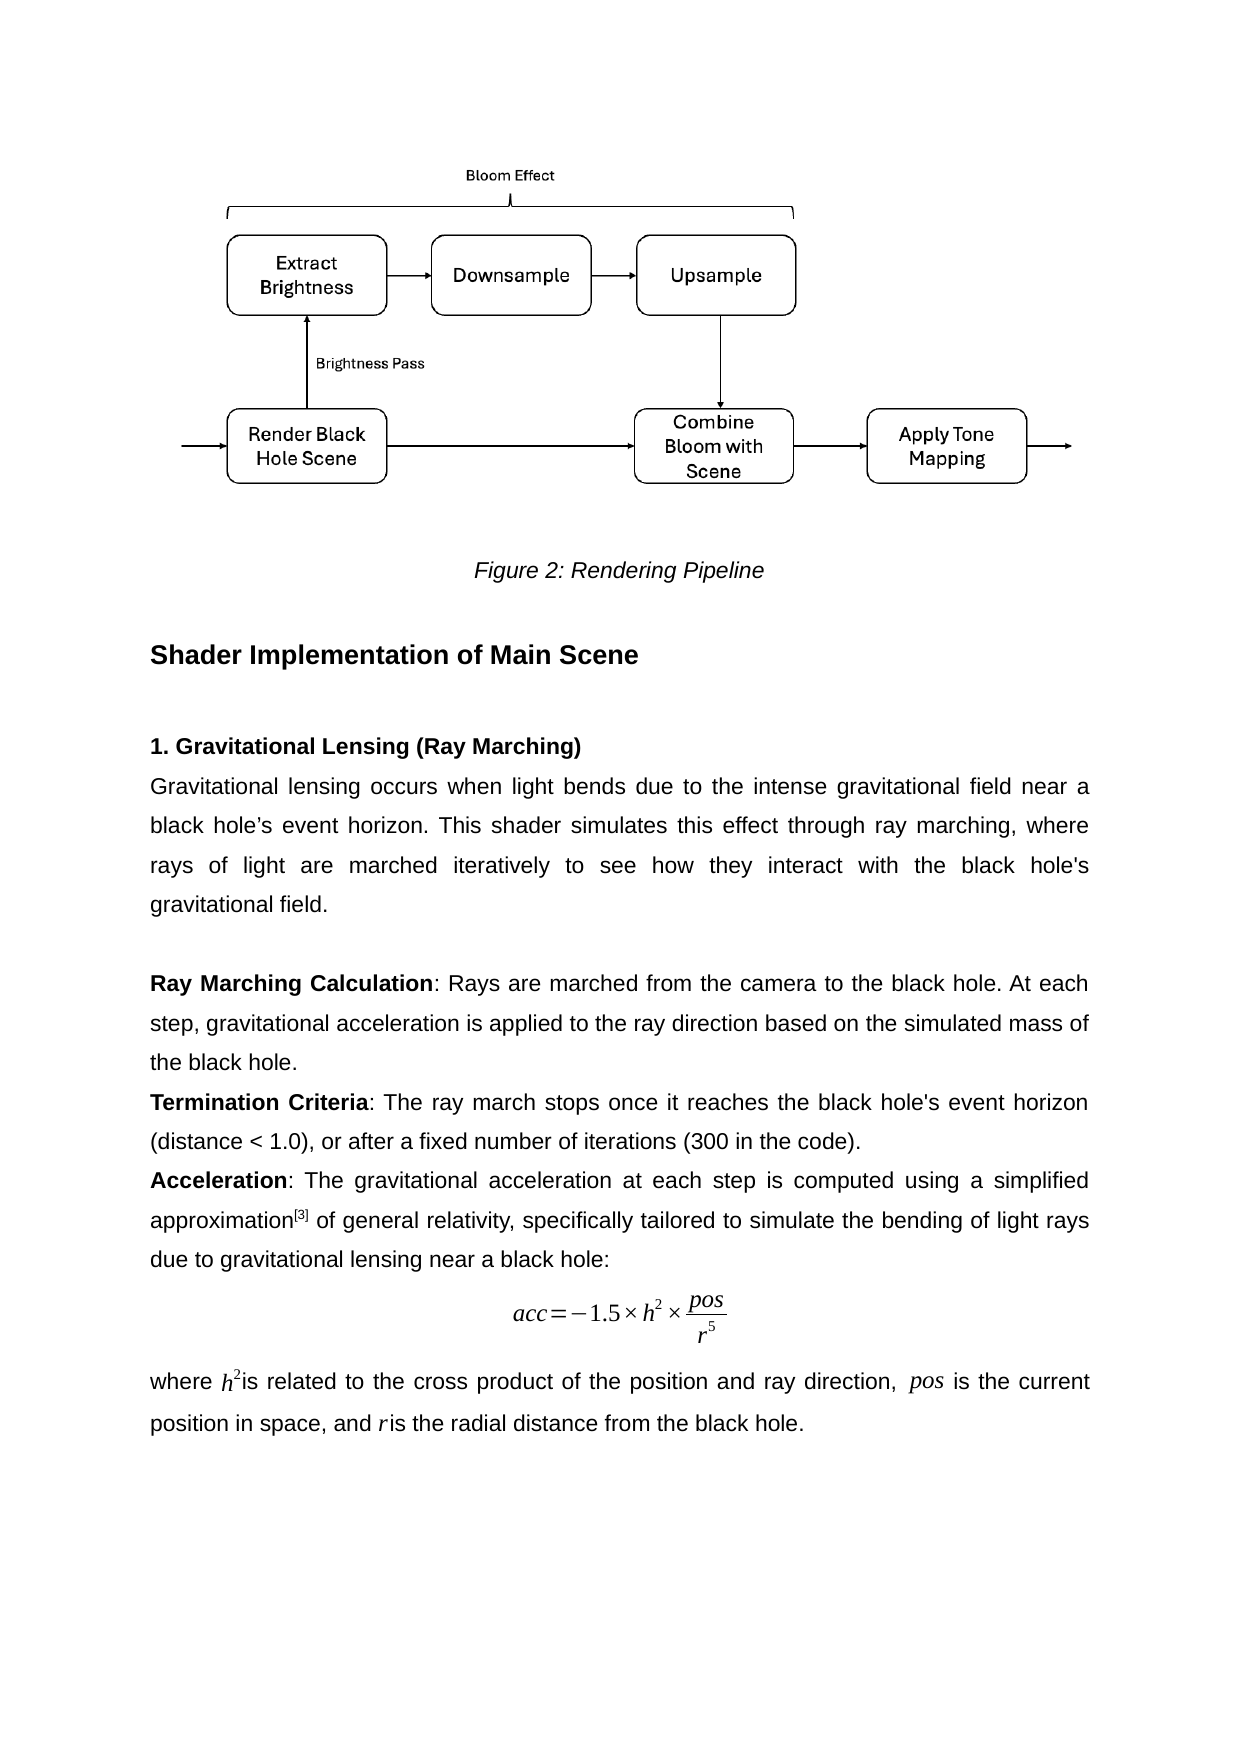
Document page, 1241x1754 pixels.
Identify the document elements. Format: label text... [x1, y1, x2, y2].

text Gravitational lensing occurs when light bends due to the intense gravitational field near a black hole’s event horizon. This shader simulates this effect through ray marching, where rays of light are marched iteratively to see how they interact with the black hole's gravitational field. [150, 773, 1090, 917]
text Acceleration: The gravitational acceleration at each step is computed using a simplified approximation[3] of general relativity, specifically tailored to simulate the bending of light rays due to gravitational lensing near a black hole: [150, 1167, 1090, 1273]
text Ray Marching Calculation: Rays are marched from the camera to the black hole. At each step, gravitational acceleration is applied to the ray direction based on the simulated mass of the black hole. [150, 970, 1090, 1075]
text Termination Criteria: The ray march stops once it reaches the black hole's event horizon (distance < 1.0), or after a fixed number of iterations (300 in the code). [150, 1088, 1090, 1154]
text where is related to the cross product of the position and ray direction, is the current position in space, and is the radial distance from the black hole. [150, 1365, 1090, 1437]
text Figure 2: Rendering Pipeline [150, 557, 1090, 583]
picture [150, 150, 1091, 540]
text 1. Gravitational Lensing (Ray Marching) [150, 733, 1090, 759]
text Shader Implementation of Main Scene [150, 639, 1090, 671]
